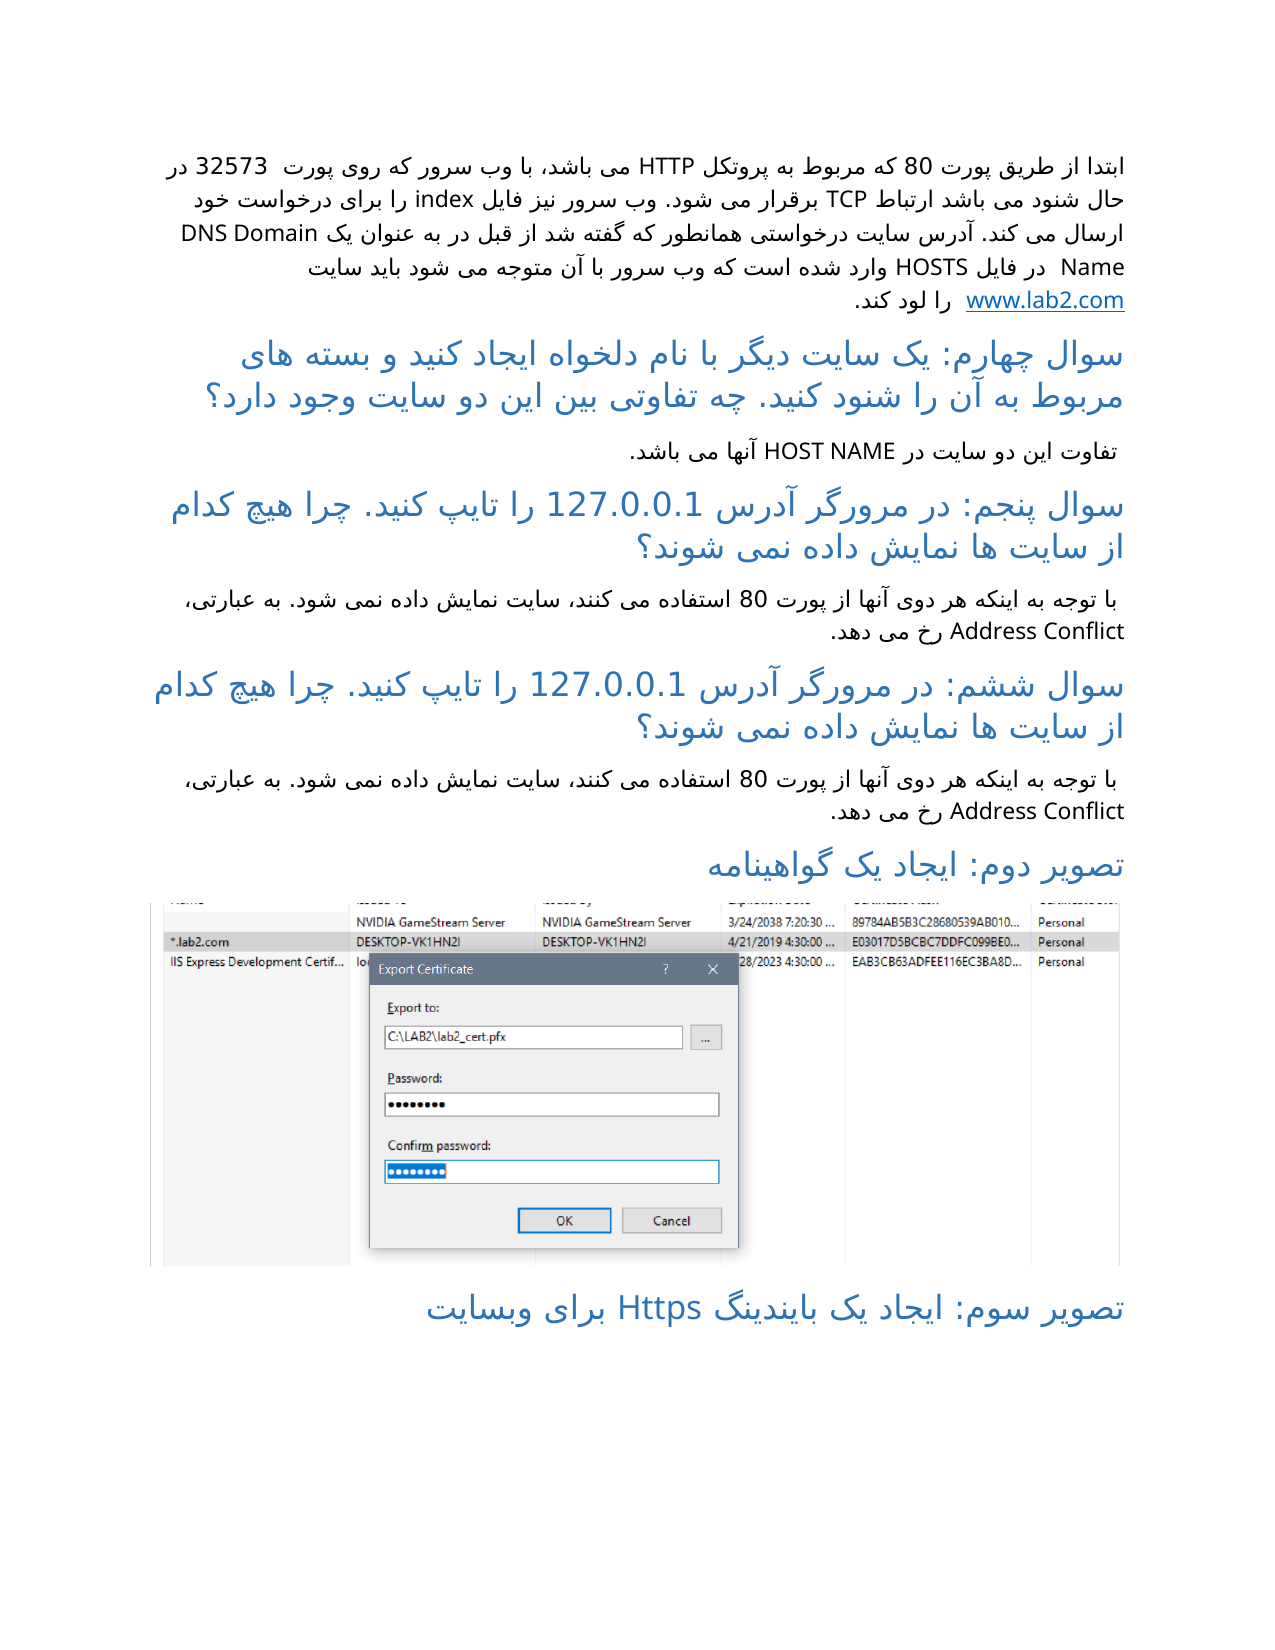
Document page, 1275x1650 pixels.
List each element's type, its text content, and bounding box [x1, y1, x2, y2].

text تفاوت این دو سایت در HOST NAME آنها می باشد. [150, 435, 1125, 466]
text تصویر دوم: ایجاد یک گواهینامه [150, 845, 1125, 884]
text سوال ششم: در مرورگر آدرس 127.0.0.1 را تایپ کنید. چرا هیچ کدام از سایت ها نمایش داده نمی شوند؟ [150, 665, 1125, 746]
text با توجه به اینکه هر دوی آنها از پورت 80 استفاده می کنند، سایت نمایش داده نمی شود. به عبارتی، Address Conflict رخ می دهد. [150, 766, 1125, 826]
text ابتدا از طریق پورت 80 که مربوط به پروتکل HTTP می باشد، با وب سرور که روی پورت 32573 در حال شنود می باشد ارتباط TCP برقرار می شود. وب سرور نیز فایل index را برای درخواست خود ارسال می کند. آدرس سایت درخواستی همانطور که گفته شد از قبل در به عنوان یک DNS Domain Name در فایل HOSTS وارد شده است که وب سرور با آن متوجه می شود باید سایت www.lab2.com را لود کند. [150, 150, 1125, 315]
text سوال چهارم: یک سایت دیگر با نام دلخواه ایجاد کنید و بسته های مربوط به آن را شنود کنید. چه تفاوتی بین این دو سایت وجود دارد؟ [150, 334, 1125, 415]
text تصویر سوم: ایجاد یک بایندینگ Https برای وبسایت [150, 1284, 1125, 1329]
text با توجه به اینکه هر دوی آنها از پورت 80 استفاده می کنند، سایت نمایش داده نمی شود. به عبارتی، Address Conflict رخ می دهد. [150, 586, 1125, 646]
text سوال پنجم: در مرورگر آدرس 127.0.0.1 را تایپ کنید. چرا هیچ کدام از سایت ها نمایش داده نمی شوند؟ [150, 485, 1125, 566]
picture [150, 903, 1125, 1266]
